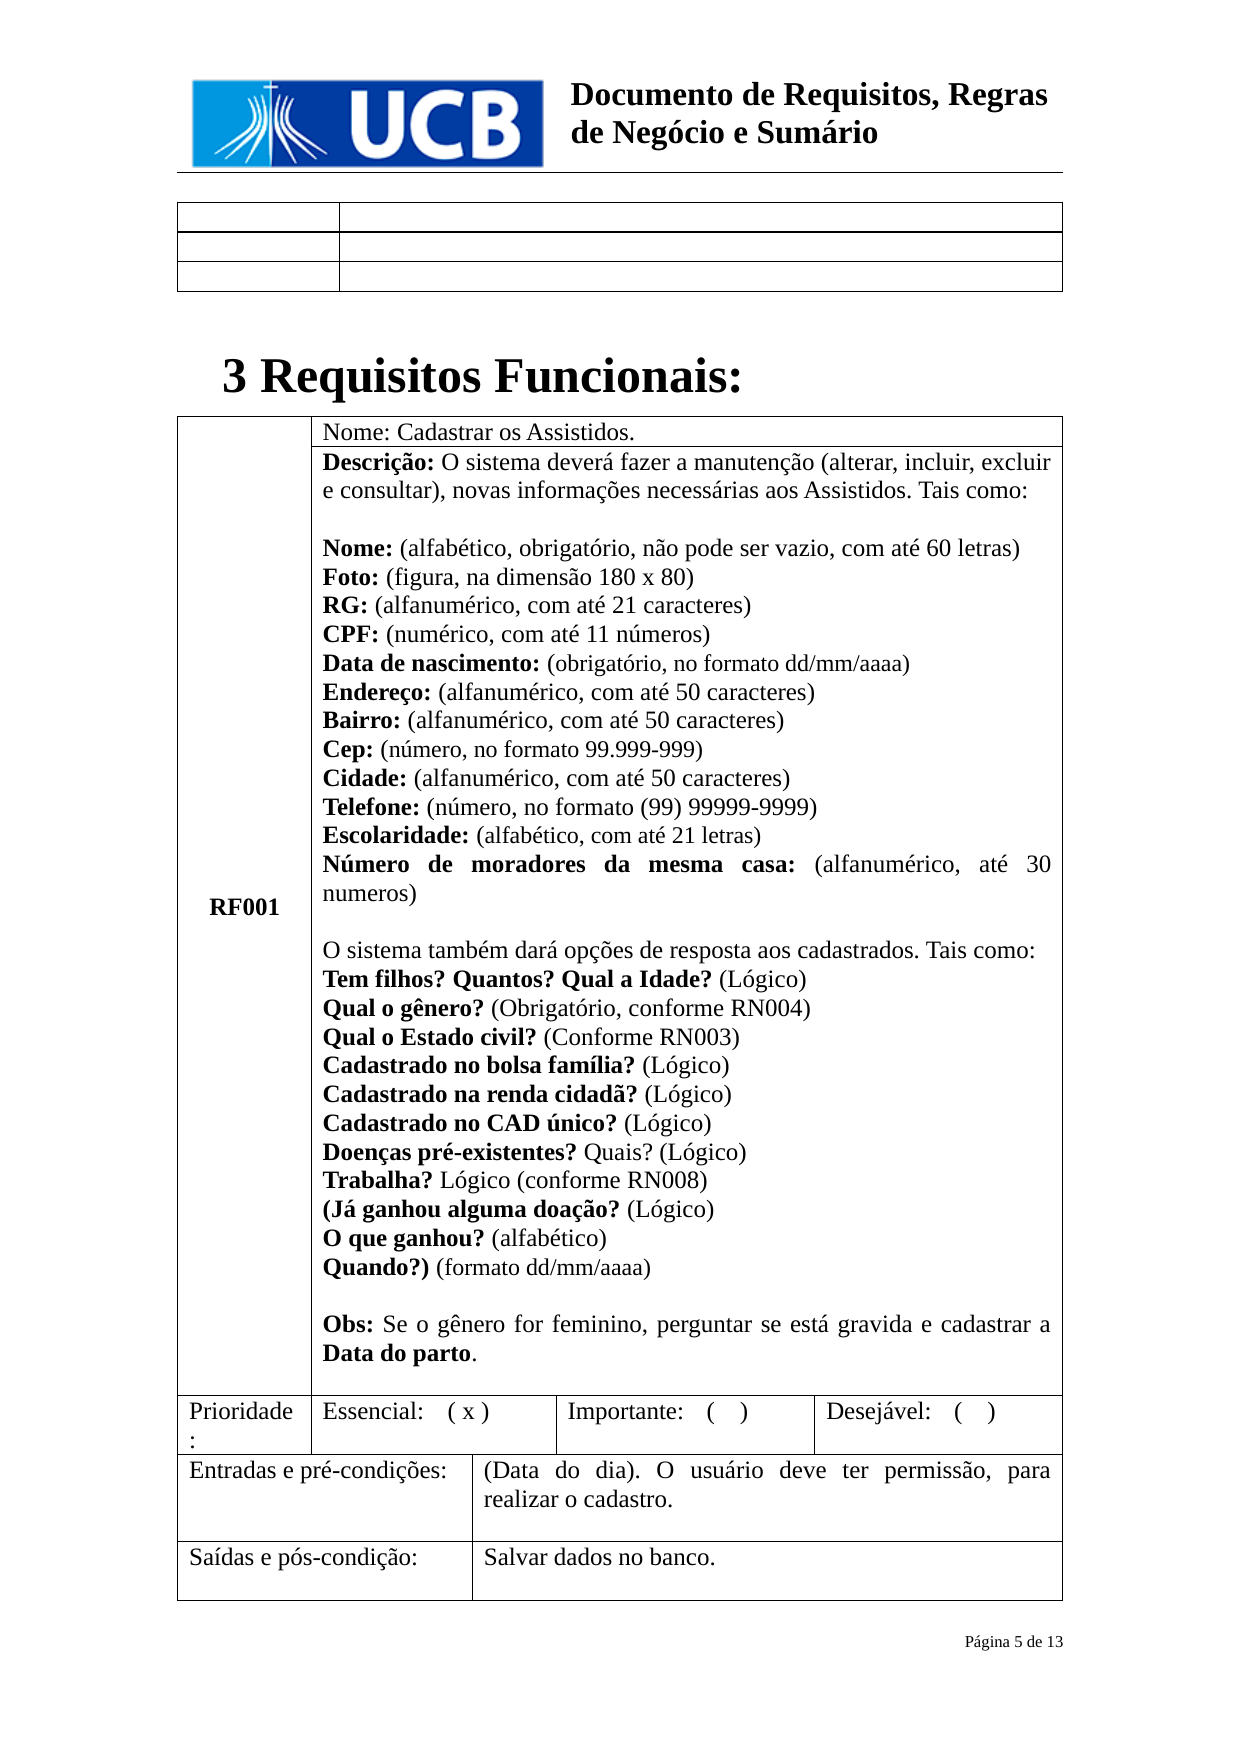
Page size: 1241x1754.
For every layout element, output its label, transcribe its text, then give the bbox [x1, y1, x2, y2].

table_cell Prioridade: [178, 1396, 311, 1454]
table_cell [178, 233, 339, 261]
table_cell Descrição: O sistema deverá fazer a manutenção (alterar, incluir, excluir e consultar), novas informações necessárias aos Assistidos. Tais como: Nome: (alfabético, obrigatório, não pode ser vazio, com até 60 letras) Foto: (figura, na dimensão 180 x 80) RG: (alfanumérico, com até 21 caracteres) CPF: (numérico, com até 11 números) Data de nascimento: (obrigatório, no formato dd/mm/aaaa) Endereço: (alfanumérico, com até 50 caracteres) Bairro: (alfanumérico, com até 50 caracteres) Cep: (número, no formato 99.999-999) Cidade: (alfanumérico, com até 50 caracteres) Telefone: (número, no formato (99) 99999-9999) Escolaridade: (alfabético, com até 21 letras) Número de moradores da mesma casa: (alfanumérico, até 30 numeros) O sistema também dará opções de resposta aos cadastrados. Tais como: Tem filhos? Quantos? Qual a Idade? (Lógico) Qual o gênero? (Obrigatório, conforme RN004) Qual o Estado civil? (Conforme RN003) Cadastrado no bolsa família? (Lógico) Cadastrado na renda cidadã? (Lógico) Cadastrado no CAD único? (Lógico) Doenças pré-existentes? Quais? (Lógico) Trabalha? Lógico (conforme RN008) (Já ganhou alguma doação? (Lógico) O que ganhou? (alfabético) Quando?) (formato dd/mm/aaaa) Obs: Se o gênero for feminino, perguntar se está gravida e cadastrar a Data do parto. [312, 447, 1062, 1395]
table_cell ( ) [695, 1396, 814, 1454]
table_header Nome: Cadastrar os Assistidos. [312, 417, 1062, 446]
table_cell [178, 203, 339, 231]
table_cell [340, 233, 1062, 261]
subtitle 3 Requisitos Funcionais: [177, 346, 1063, 403]
table_cell [340, 262, 1062, 291]
table_cell Desejável: [815, 1396, 943, 1454]
table_header RF001 [178, 417, 311, 1395]
table_cell Essencial: [312, 1396, 436, 1454]
table_cell Entradas e pré-condições: [178, 1455, 472, 1541]
table_cell ( ) [943, 1396, 1062, 1454]
table_cell [340, 203, 1062, 231]
picture [188, 73, 548, 172]
table_cell Salvar dados no banco. [473, 1542, 1062, 1600]
table_cell [178, 262, 339, 291]
table_cell ( x ) [436, 1396, 556, 1454]
table_cell Saídas e pós-condição: [178, 1542, 472, 1600]
table_cell (Data do dia). O usuário deve ter permissão, para realizar o cadastro. [473, 1455, 1062, 1541]
table_cell Importante: [557, 1396, 695, 1454]
